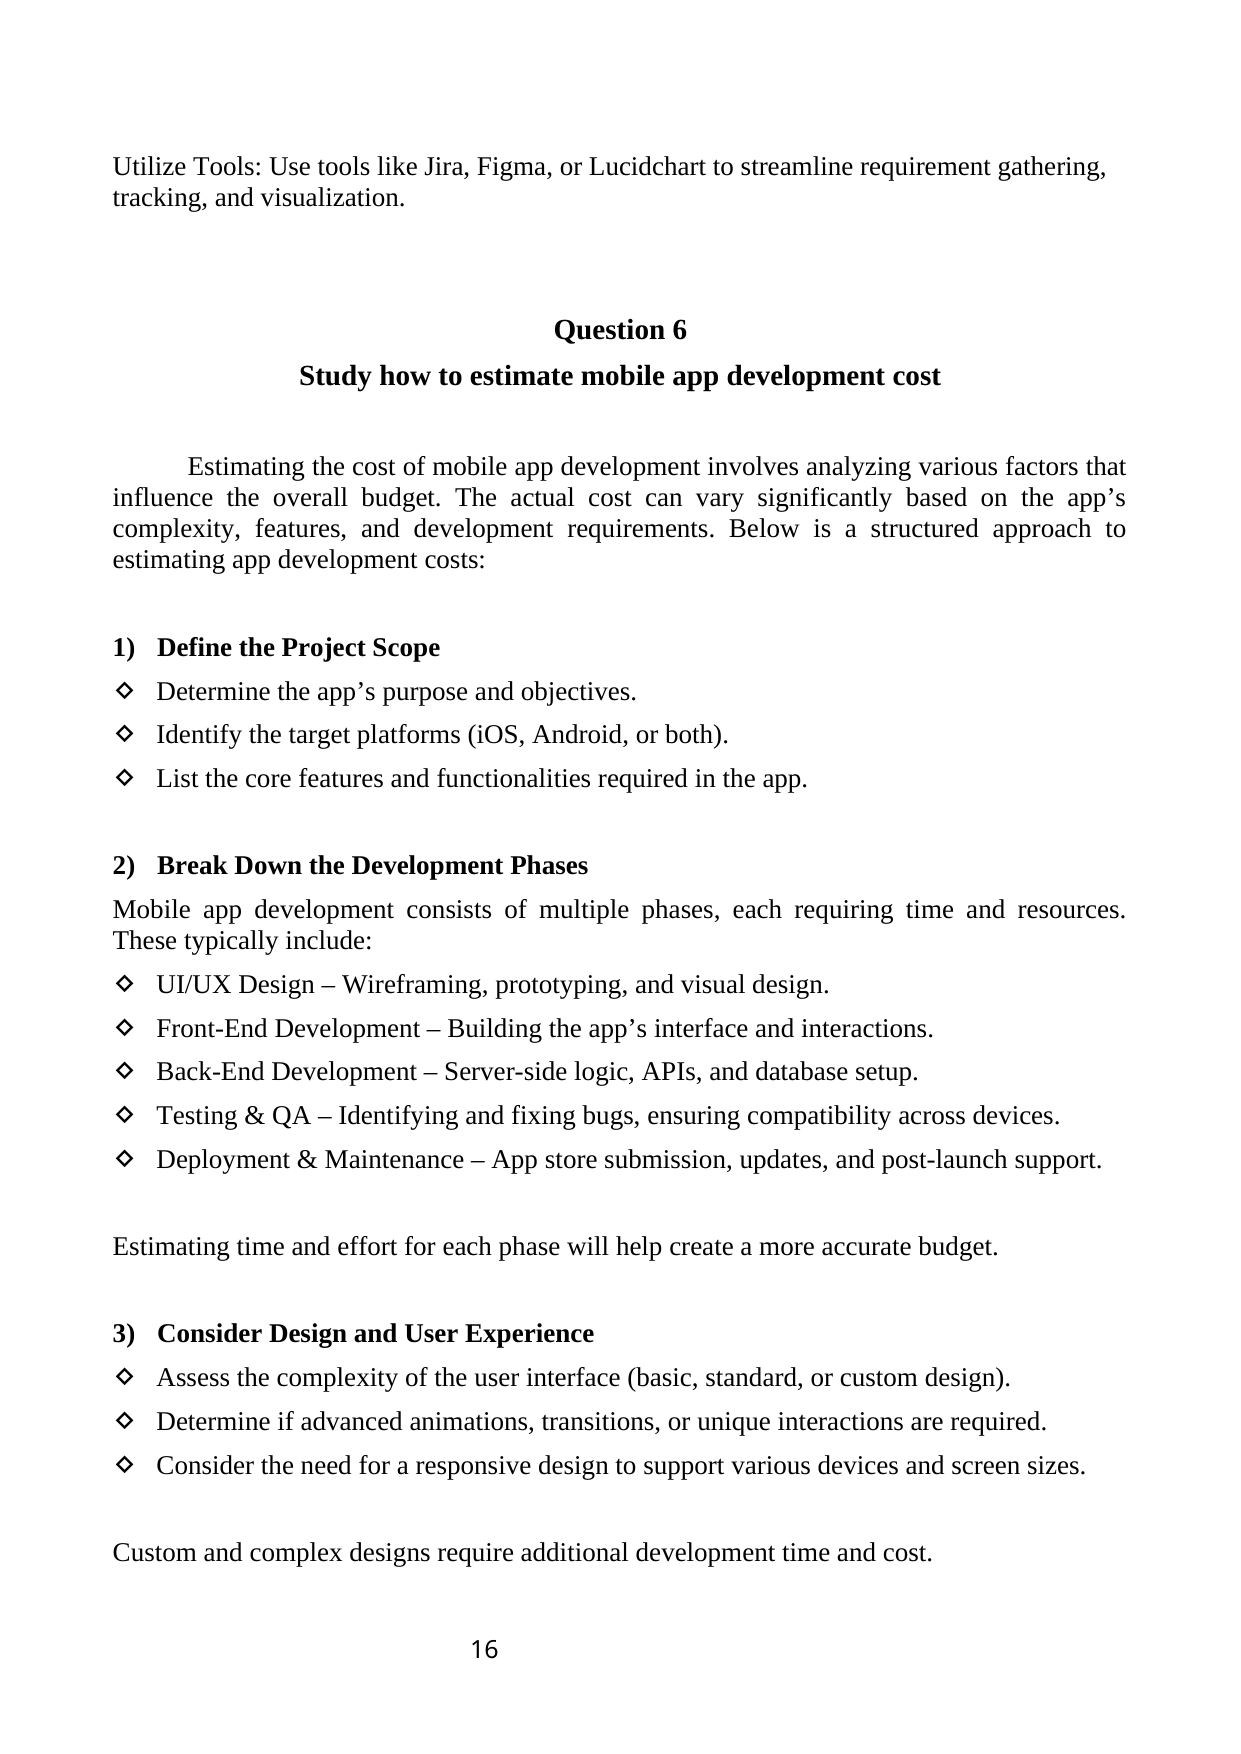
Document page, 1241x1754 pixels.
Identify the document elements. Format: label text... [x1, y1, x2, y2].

list Deployment & Maintenance – App store submission, updates, and post-launch support. [112, 1143, 1128, 1174]
list Break Down the Development Phases [112, 849, 1128, 881]
list Estimating time and effort for each phase will help create a more accurate budget. [112, 1230, 1128, 1261]
list Front-End Development – Building the app’s interface and interactions. [112, 1012, 1128, 1043]
list Define the Project Scope [112, 631, 1128, 662]
list UI/UX Design – Wireframing, prototyping, and visual design. [112, 968, 1128, 999]
list Back-End Development – Server-side logic, APIs, and database setup. [112, 1055, 1128, 1087]
list Mobile app development consists of multiple phases, each requiring time and resources. These typically include: [112, 893, 1128, 955]
list Custom and complex designs require additional development time and cost. [112, 1536, 1128, 1567]
list Utilize Tools: Use tools like Jira, Figma, or Lucidchart to streamline requirement gathering, tracking, and visualization. [112, 150, 1128, 212]
list Identify the target platforms (iOS, Android, or both). [112, 718, 1128, 749]
list Assess the complexity of the user interface (basic, standard, or custom design). [112, 1361, 1128, 1392]
list Determine if advanced animations, transitions, or unique interactions are required. [112, 1405, 1128, 1436]
list Estimating the cost of mobile app development involves analyzing various factors that influence the overall budget. The actual cost can vary significantly based on the app’s complexity, features, and development requirements. Below is a structured approach to estimating app development costs: [112, 450, 1128, 575]
list Question 6 [112, 312, 1128, 346]
list List the core features and functionalities required in the app. [112, 762, 1128, 793]
list Testing & QA – Identifying and fixing bugs, ensuring compatibility across devices. [112, 1099, 1128, 1130]
list Consider Design and User Experience [112, 1318, 1128, 1349]
list Consider the need for a responsive design to support various devices and screen sizes. [112, 1449, 1128, 1480]
list Study how to estimate mobile app development cost [112, 358, 1128, 392]
list Determine the app’s purpose and objectives. [112, 674, 1128, 706]
